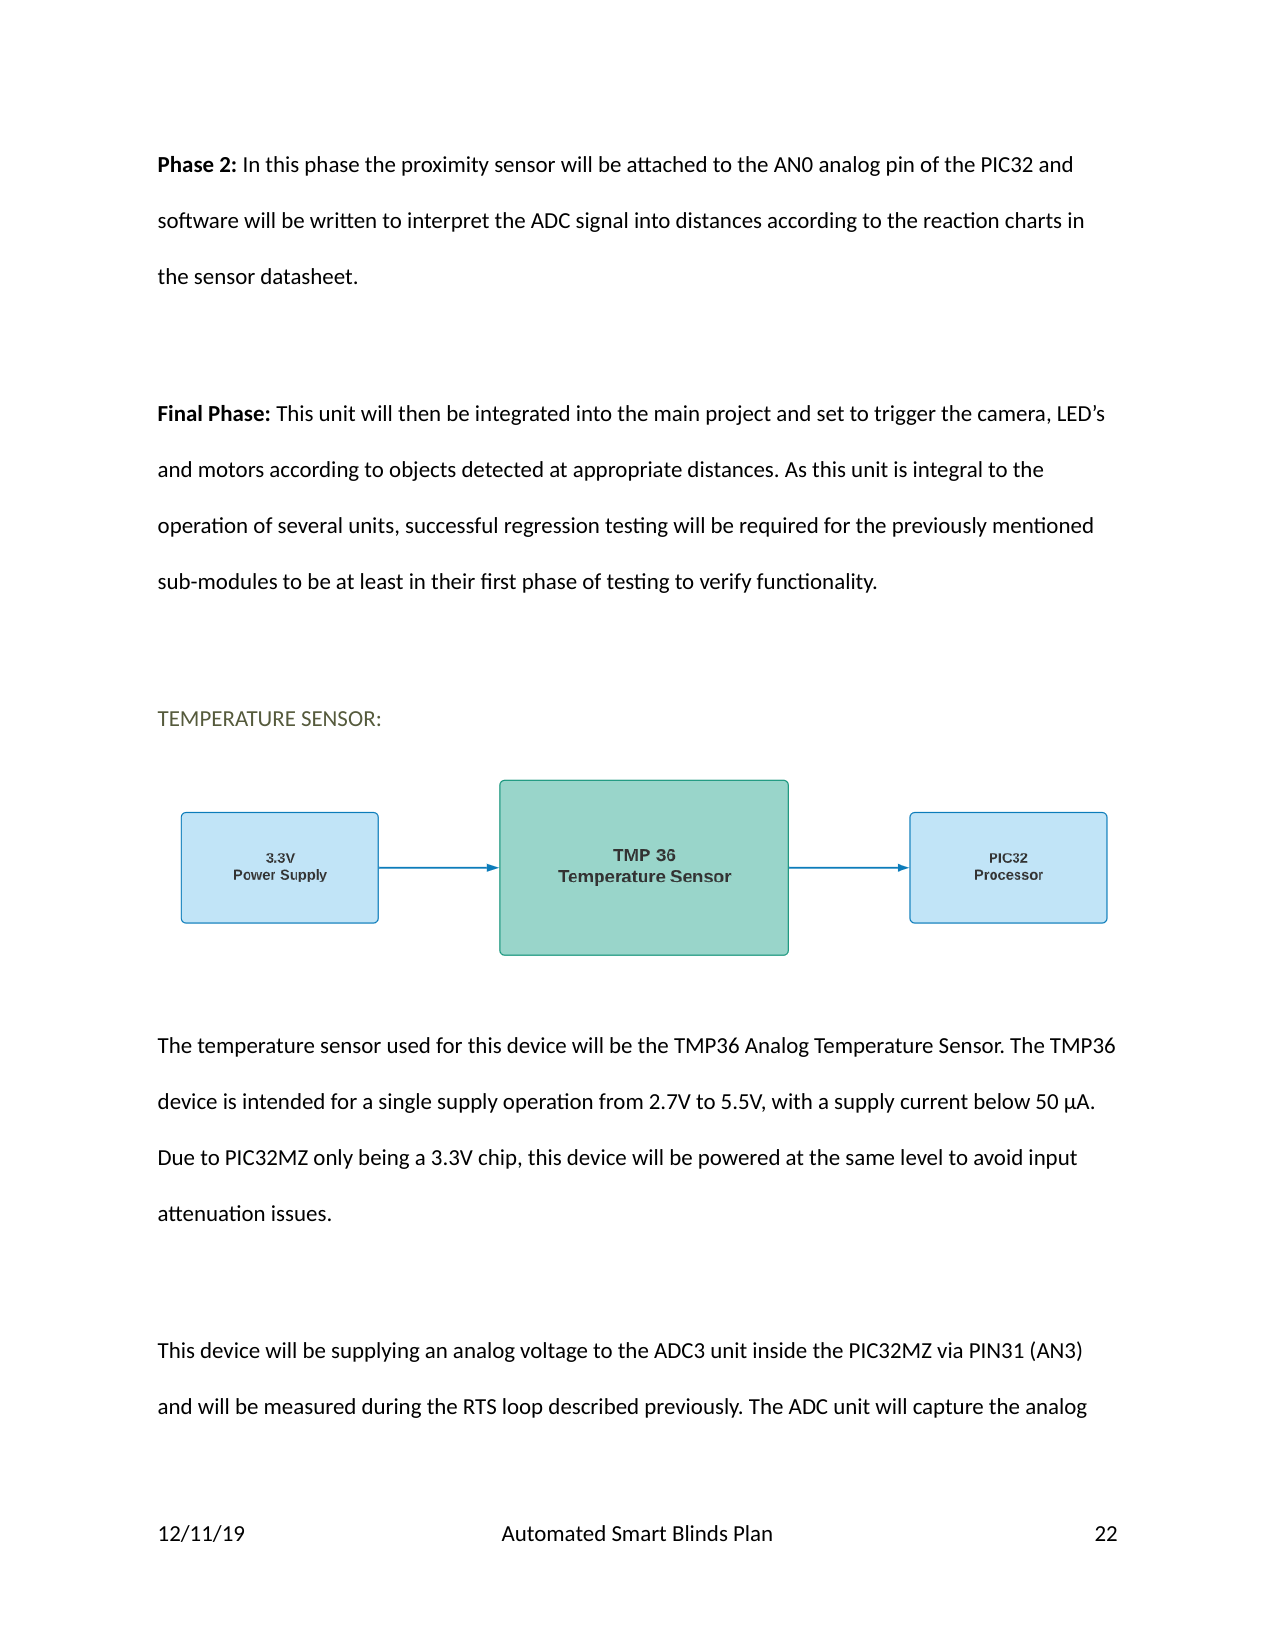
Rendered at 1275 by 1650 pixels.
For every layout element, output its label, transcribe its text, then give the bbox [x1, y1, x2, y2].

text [157, 1336, 1117, 1421]
text Phase 2: In this phase the proximity sensor will be attached to the AN0 analog pin of the PIC32 and software will be written to interpret the ADC signal into distances according to the reaction charts in the sensor datasheet. [157, 150, 1117, 290]
picture [157, 745, 1133, 991]
text Final Phase: This unit will then be integrated into the main project and set to trigger the camera, LED’s and motors according to objects detected at appropriate distances. As this unit is integral to the operation of several units, successful regression testing will be required for the previously mentioned sub-modules to be at least in their first phase of testing to verify functionality. [157, 399, 1117, 595]
subtitle Temperature Sensor: [157, 704, 1117, 732]
text The temperature sensor used for this device will be the TMP36 Analog Temperature Sensor. The TMP36 device is intended for a single supply operation from 2.7V to 5.5V, with a supply current below 50 μA. Due to PIC32MZ only being a 3.3V chip, this device will be powered at the same level to avoid input attenuation issues. [157, 1031, 1117, 1227]
